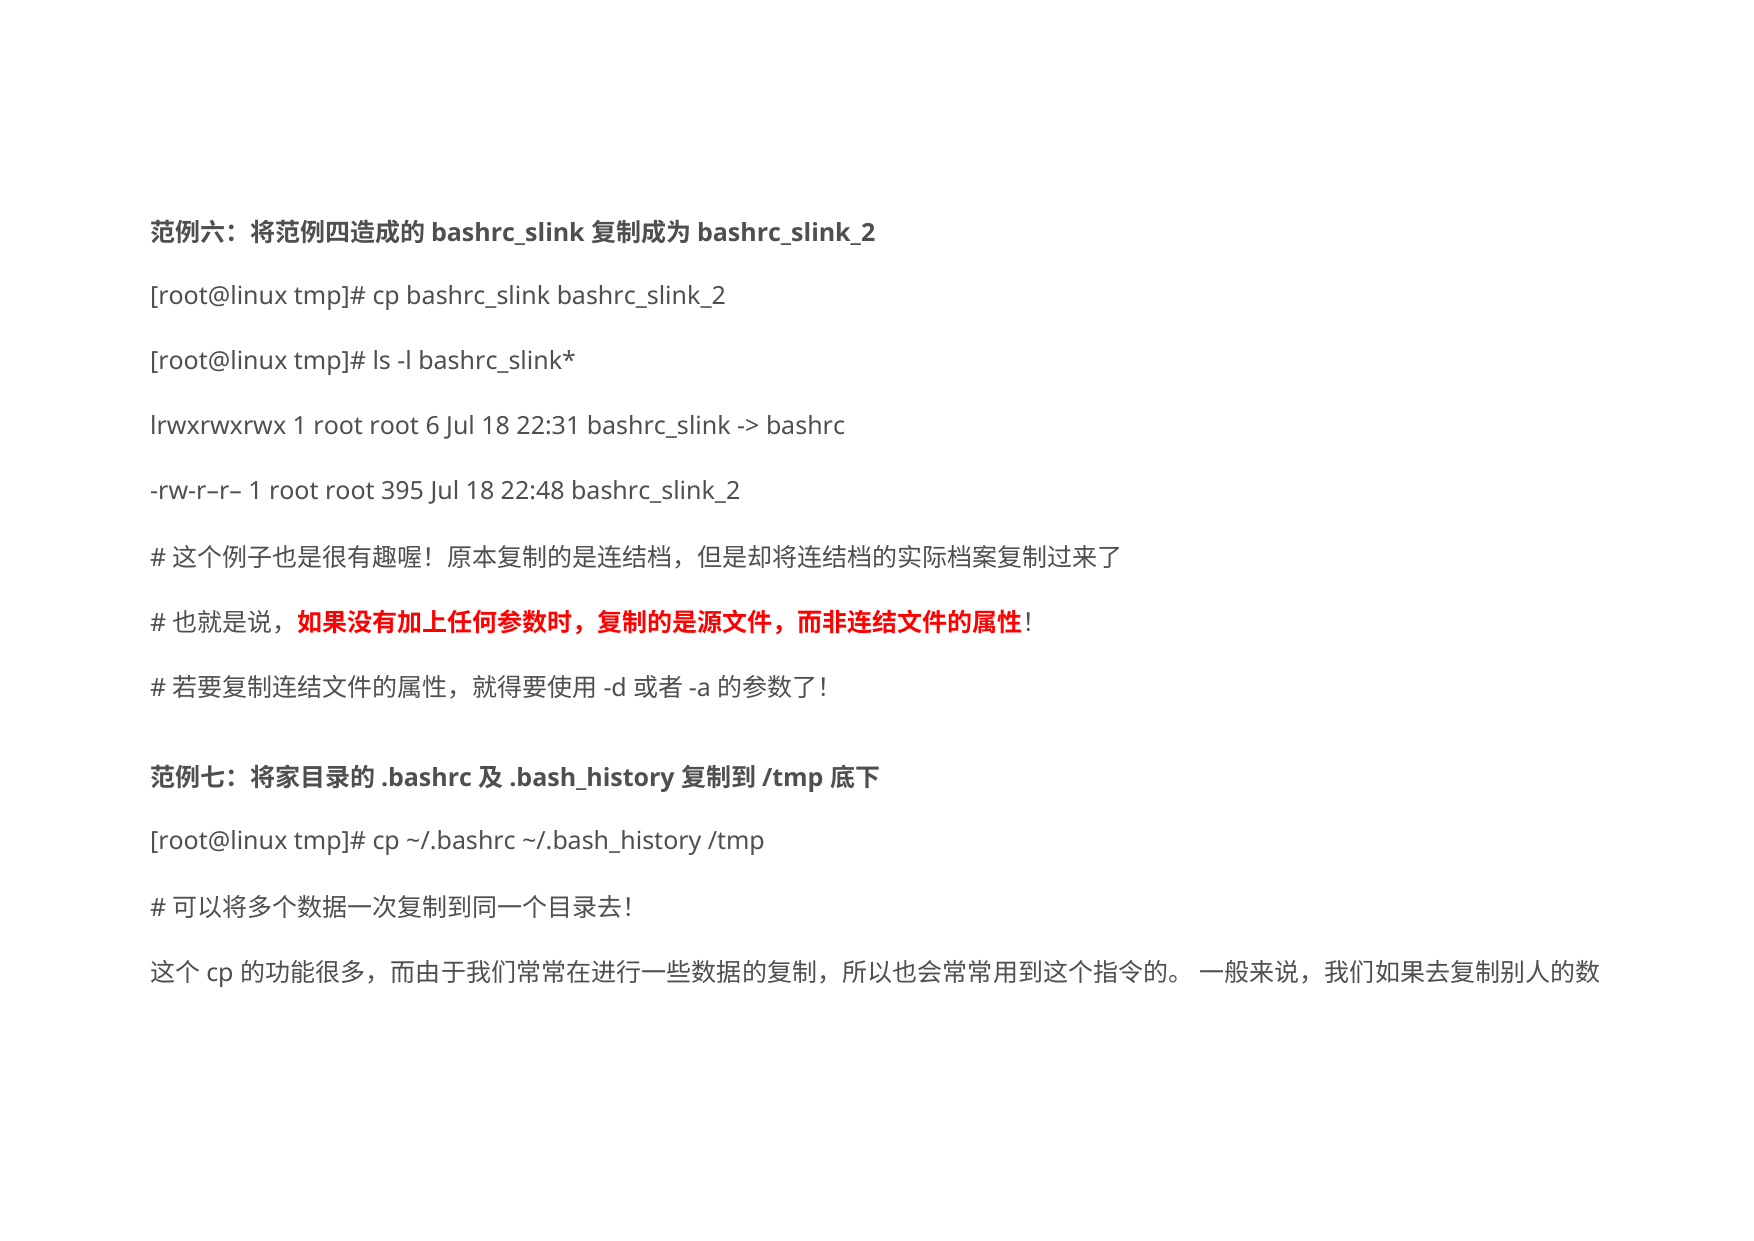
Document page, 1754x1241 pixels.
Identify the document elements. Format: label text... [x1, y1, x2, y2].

text 范例六：将范例四造成的 bashrc_slink 复制成为 bashrc_slink_2 [root@linux tmp]# cp bashrc_slink bashrc_slink_2 [root@linux tmp]# ls -l bashrc_slink* lrwxrwxrwx 1 root root 6 Jul 18 22:31 bashrc_slink -> bashrc -rw-r–r– 1 root root 395 Jul 18 22:48 bashrc_slink_2 # 这个例子也是很有趣喔！原本复制的是连结档，但是却将连结档的实际档案复制过来了 # 也就是说，如果没有加上任何参数时，复制的是源文件，而非连结文件的属性！ # 若要复制连结文件的属性，就得要使用 -d 或者 -a 的参数了！ [150, 198, 1604, 718]
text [150, 743, 1604, 1003]
